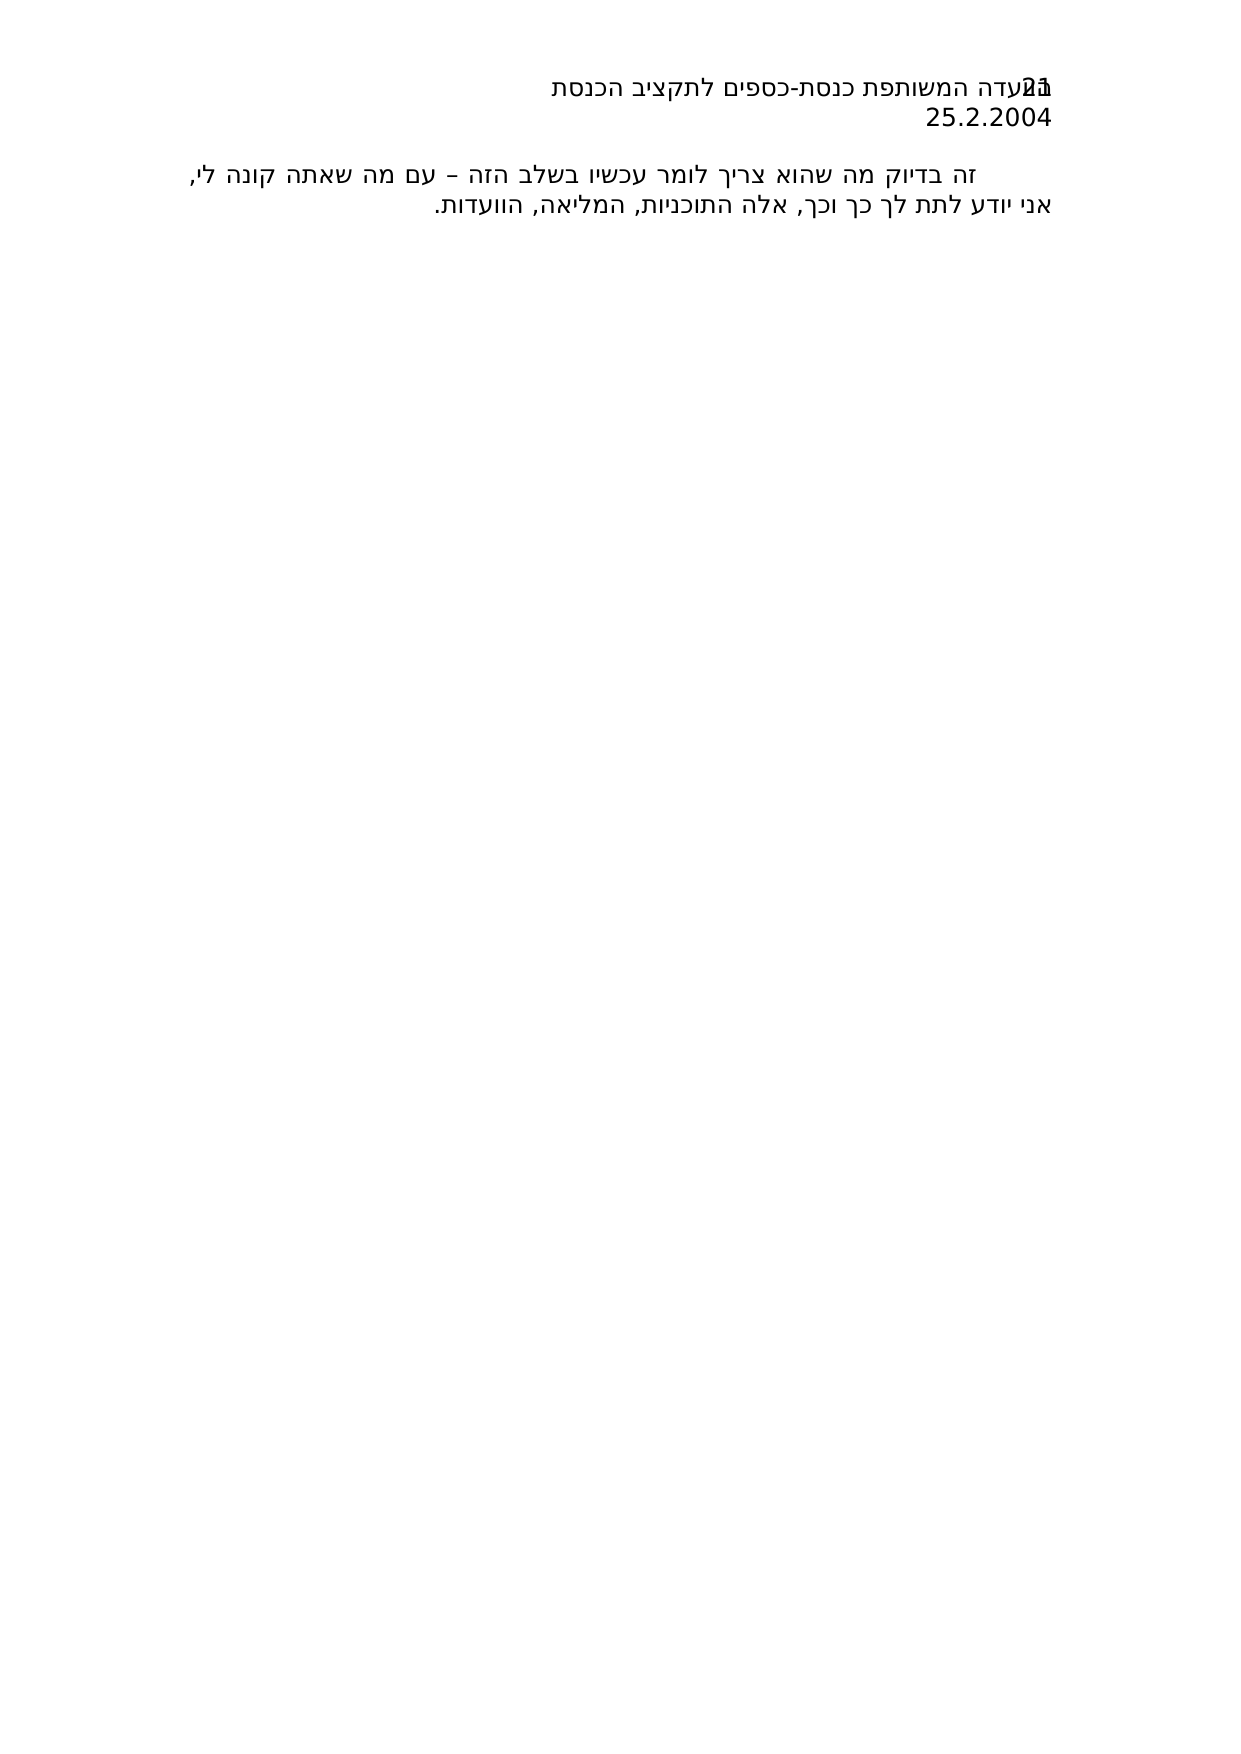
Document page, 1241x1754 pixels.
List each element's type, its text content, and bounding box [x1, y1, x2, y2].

text זה בדיוק מה שהוא צריך לומר עכשיו בשלב הזה – עם מה שאתה קונה לי, אני יודע לתת לך כך וכך, אלה התוכניות, המליאה, הוועדות. [187, 161, 1053, 219]
